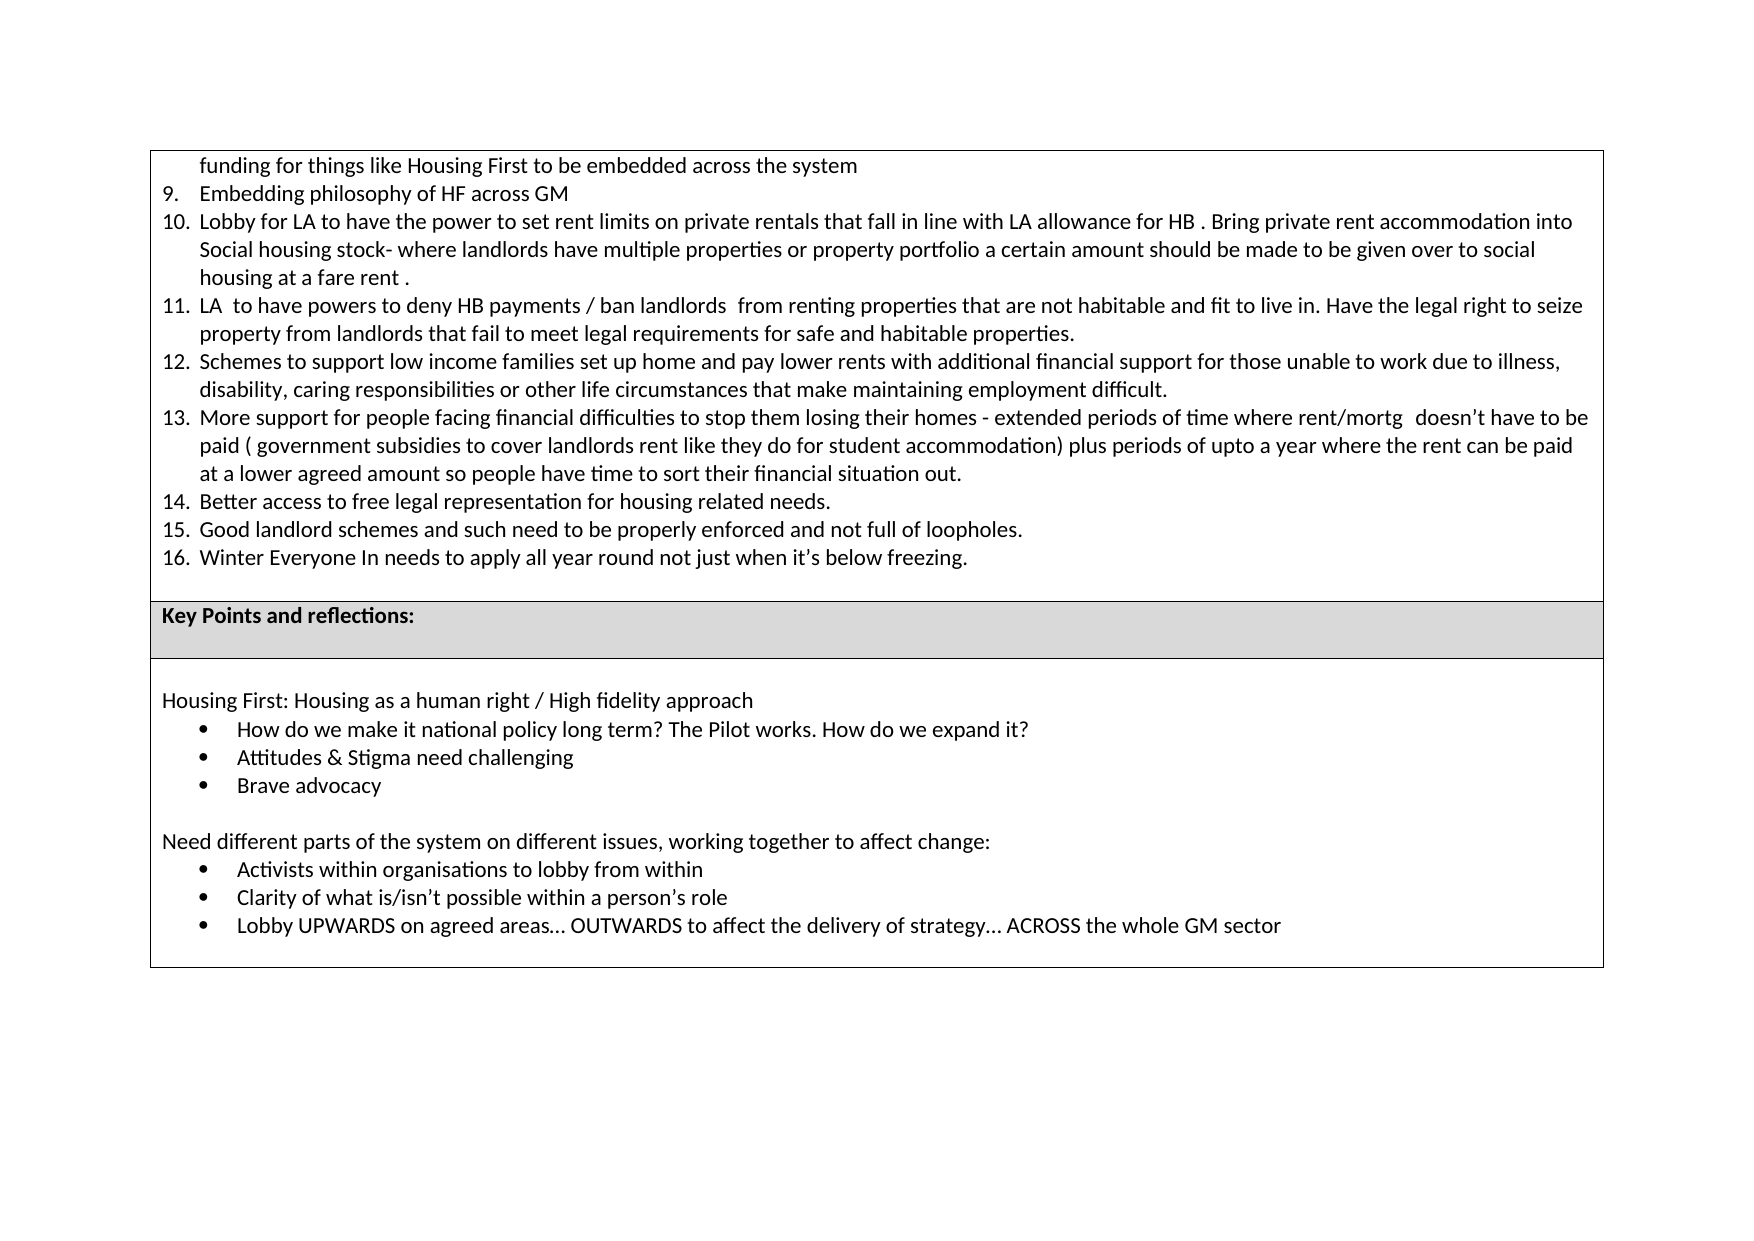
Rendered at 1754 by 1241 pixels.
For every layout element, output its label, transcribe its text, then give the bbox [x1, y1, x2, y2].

table_cell Key Points and reflections: [151, 602, 1603, 658]
table_cell Housing First: Housing as a human right / High fidelity approach How do we make it national policy long term? The Pilot works. How do we expand it? Attitudes & Stigma need challenging Brave advocacy Need different parts of the system on different issues, working together to affect change: Activists within organisations to lobby from within Clarity of what is/isn’t possible within a person’s role Lobby UPWARDS on agreed areas… OUTWARDS to affect the delivery of strategy… ACROSS the whole GM sector [151, 659, 1603, 967]
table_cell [151, 151, 1603, 601]
